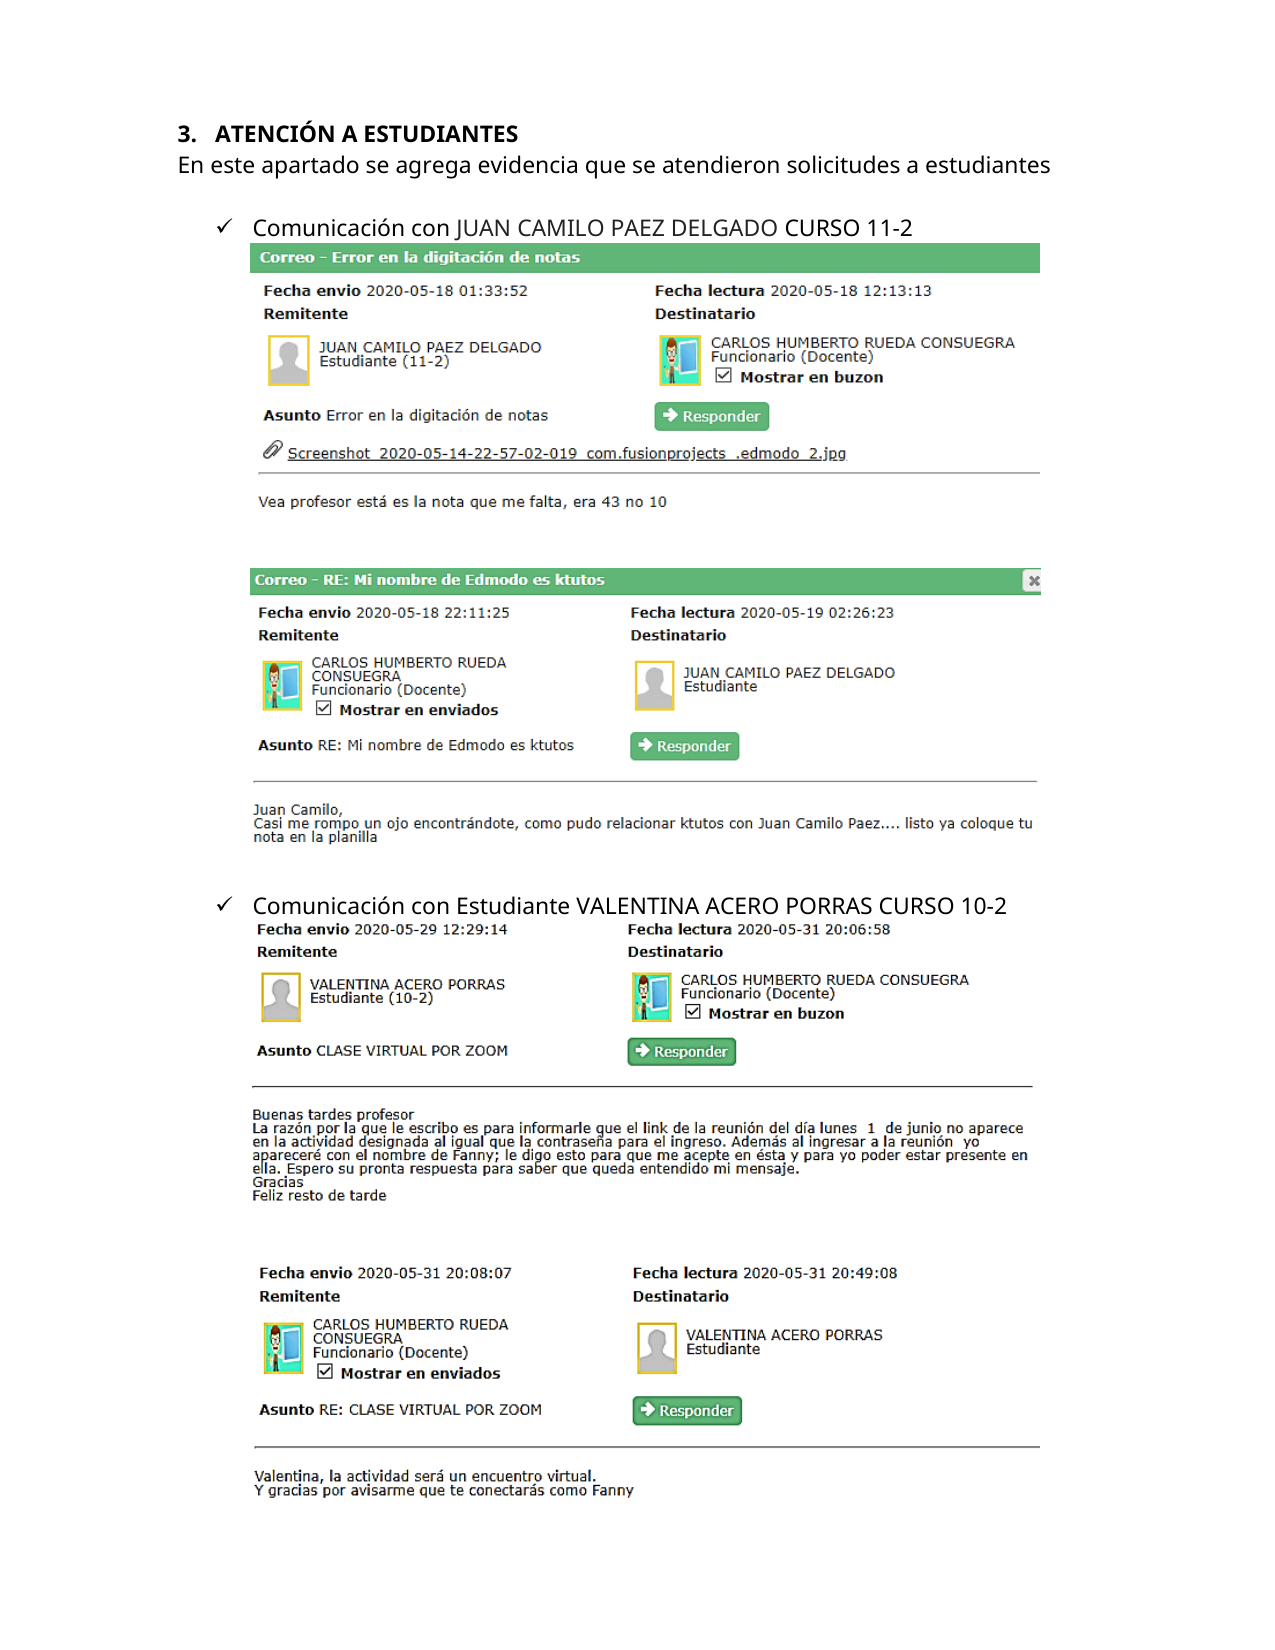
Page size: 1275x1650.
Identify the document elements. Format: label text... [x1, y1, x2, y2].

picture [250, 568, 1041, 859]
picture [250, 243, 1040, 537]
text En este apartado se agrega evidencia que se atendieron solicitudes a estudiantes [177, 149, 1157, 181]
picture [250, 1262, 1040, 1513]
list atención a estudiantes [177, 118, 1157, 149]
list Comunicación con JUAN CAMILO PAEZ DELGADO CURSO 11-2 [784, 212, 1157, 243]
list Comunicación con Estudiante VALENTINA ACERO PORRAS CURSO 10-2 [215, 890, 1157, 922]
list Comunicación con JUAN CAMILO PAEZ DELGADO CURSO 11-2 [215, 212, 456, 243]
picture [250, 921, 1040, 1232]
